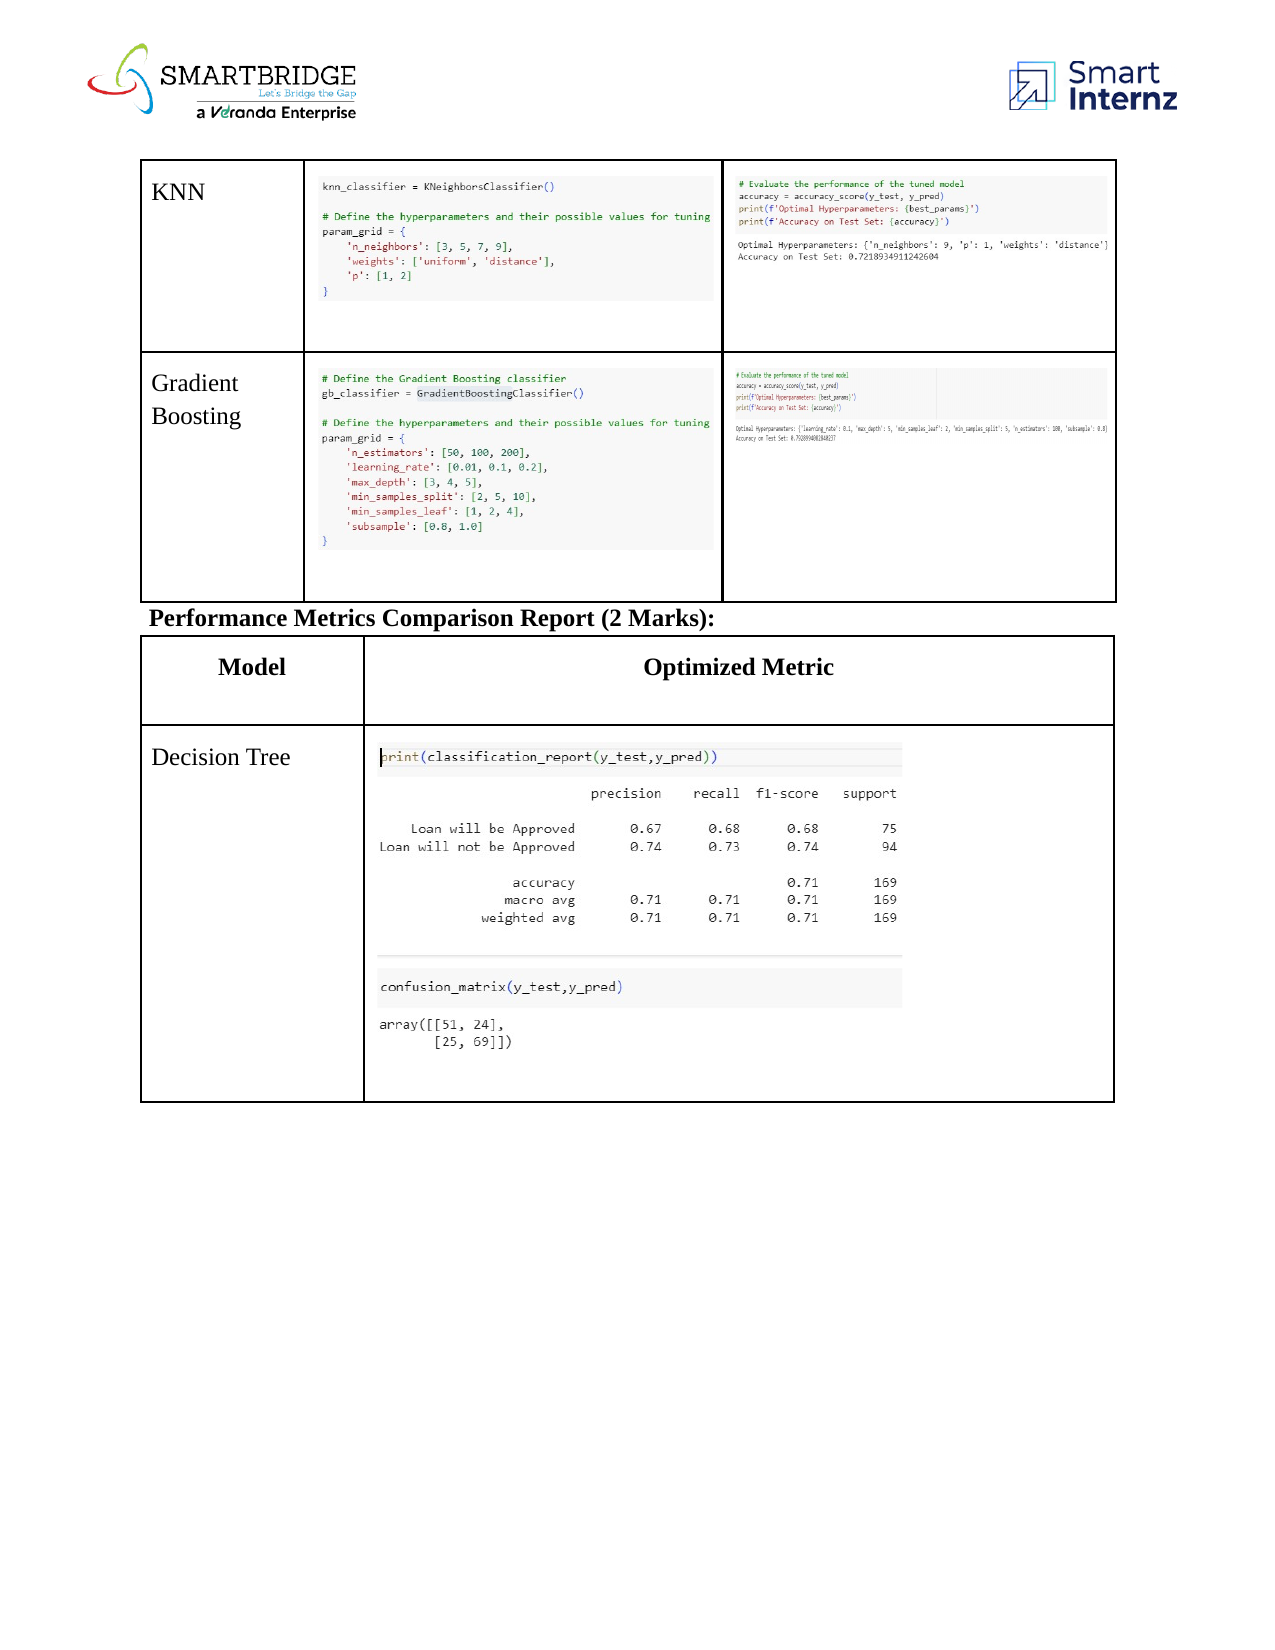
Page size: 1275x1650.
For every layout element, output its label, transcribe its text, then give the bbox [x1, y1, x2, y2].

picture [735, 368, 1108, 444]
table_header Optimized Metric [365, 637, 1113, 724]
table_cell [724, 353, 1115, 601]
table_cell [305, 353, 721, 601]
picture [735, 176, 1108, 265]
picture [318, 176, 714, 301]
picture [377, 742, 903, 1050]
table_header [724, 161, 1115, 351]
table_header Model [142, 637, 363, 724]
table_cell Decision Tree [142, 726, 363, 1101]
table_cell Gradient Boosting [142, 353, 303, 601]
text Performance Metrics Comparison Report (2 Marks): [148, 603, 1106, 632]
table_cell [365, 726, 1113, 1101]
picture [73, 20, 371, 143]
picture [1004, 61, 1182, 110]
table_header [305, 161, 721, 351]
table_header KNN [142, 161, 303, 351]
picture [318, 368, 714, 550]
